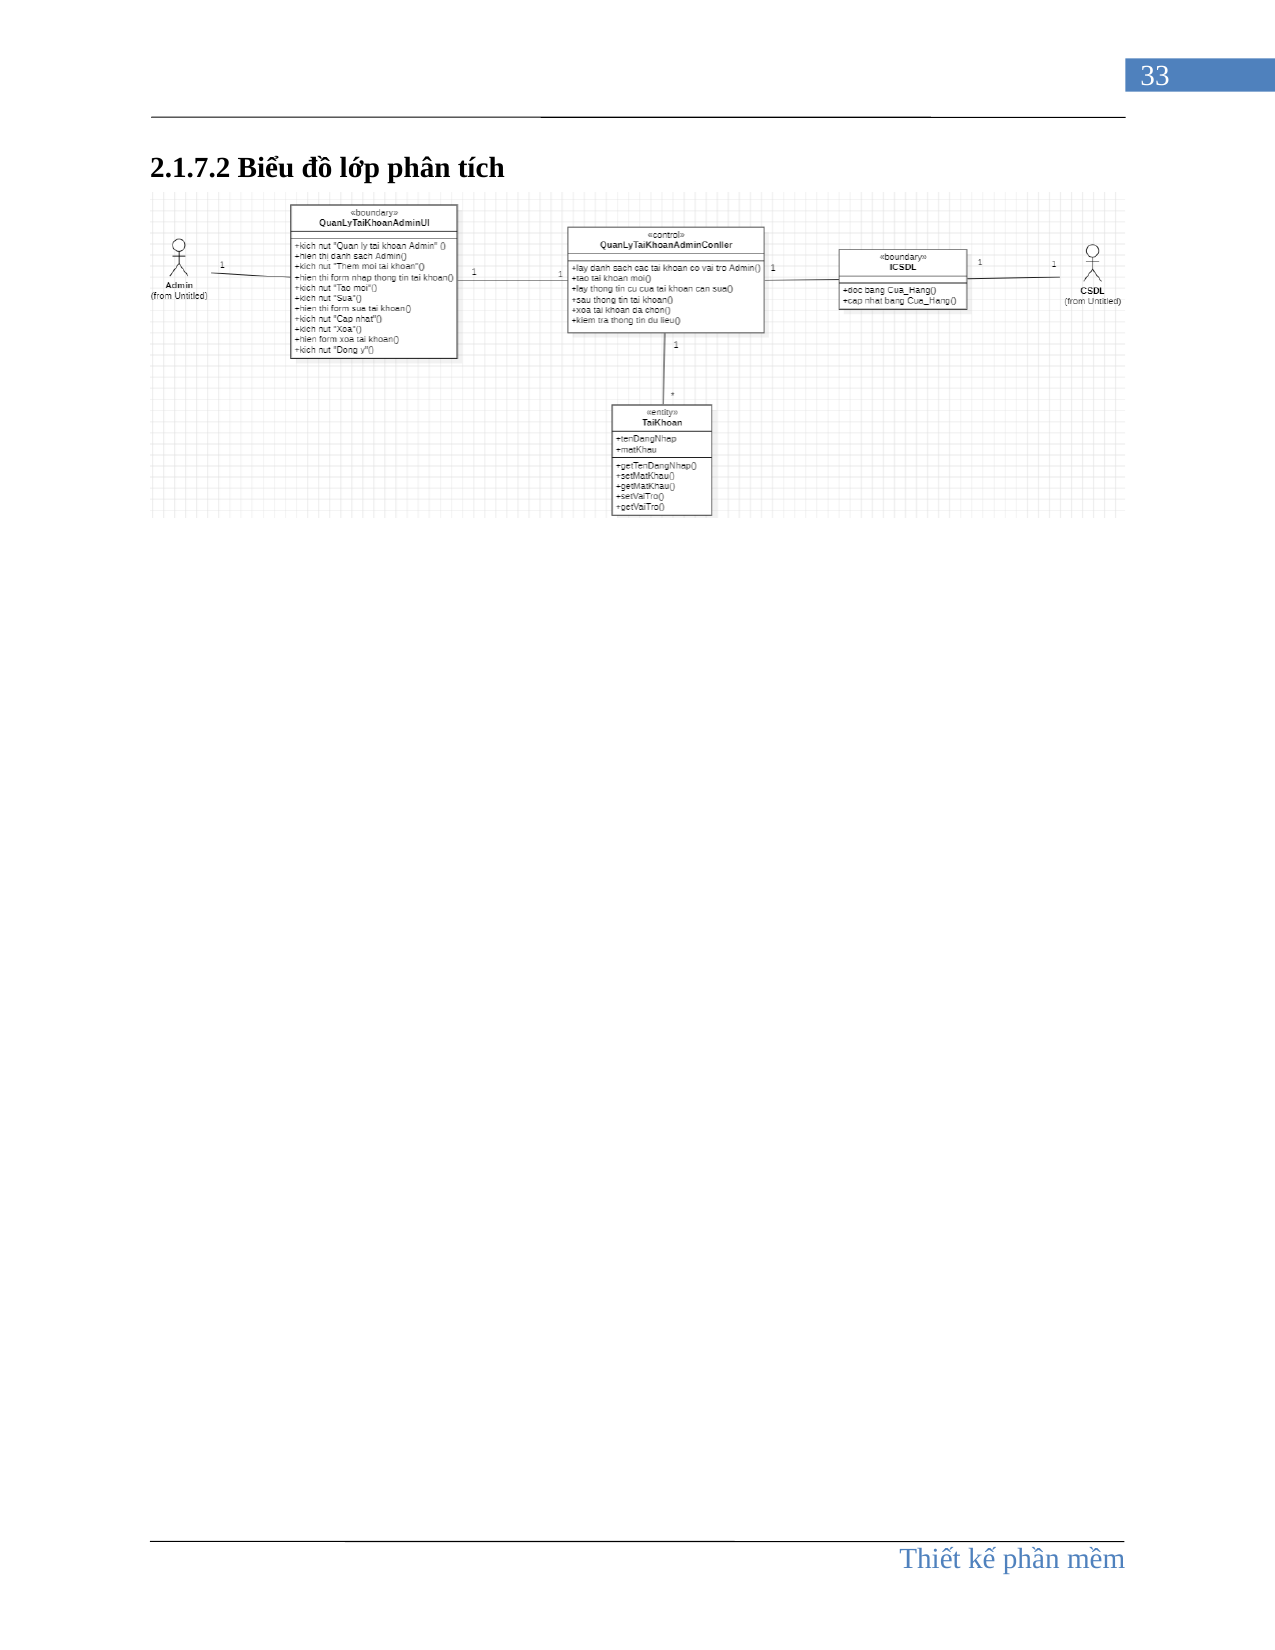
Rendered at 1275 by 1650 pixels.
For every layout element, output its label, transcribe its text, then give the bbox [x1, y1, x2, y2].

subtitle Biểu đồ lớp phân tích [150, 150, 1125, 183]
picture [150, 192, 1125, 518]
